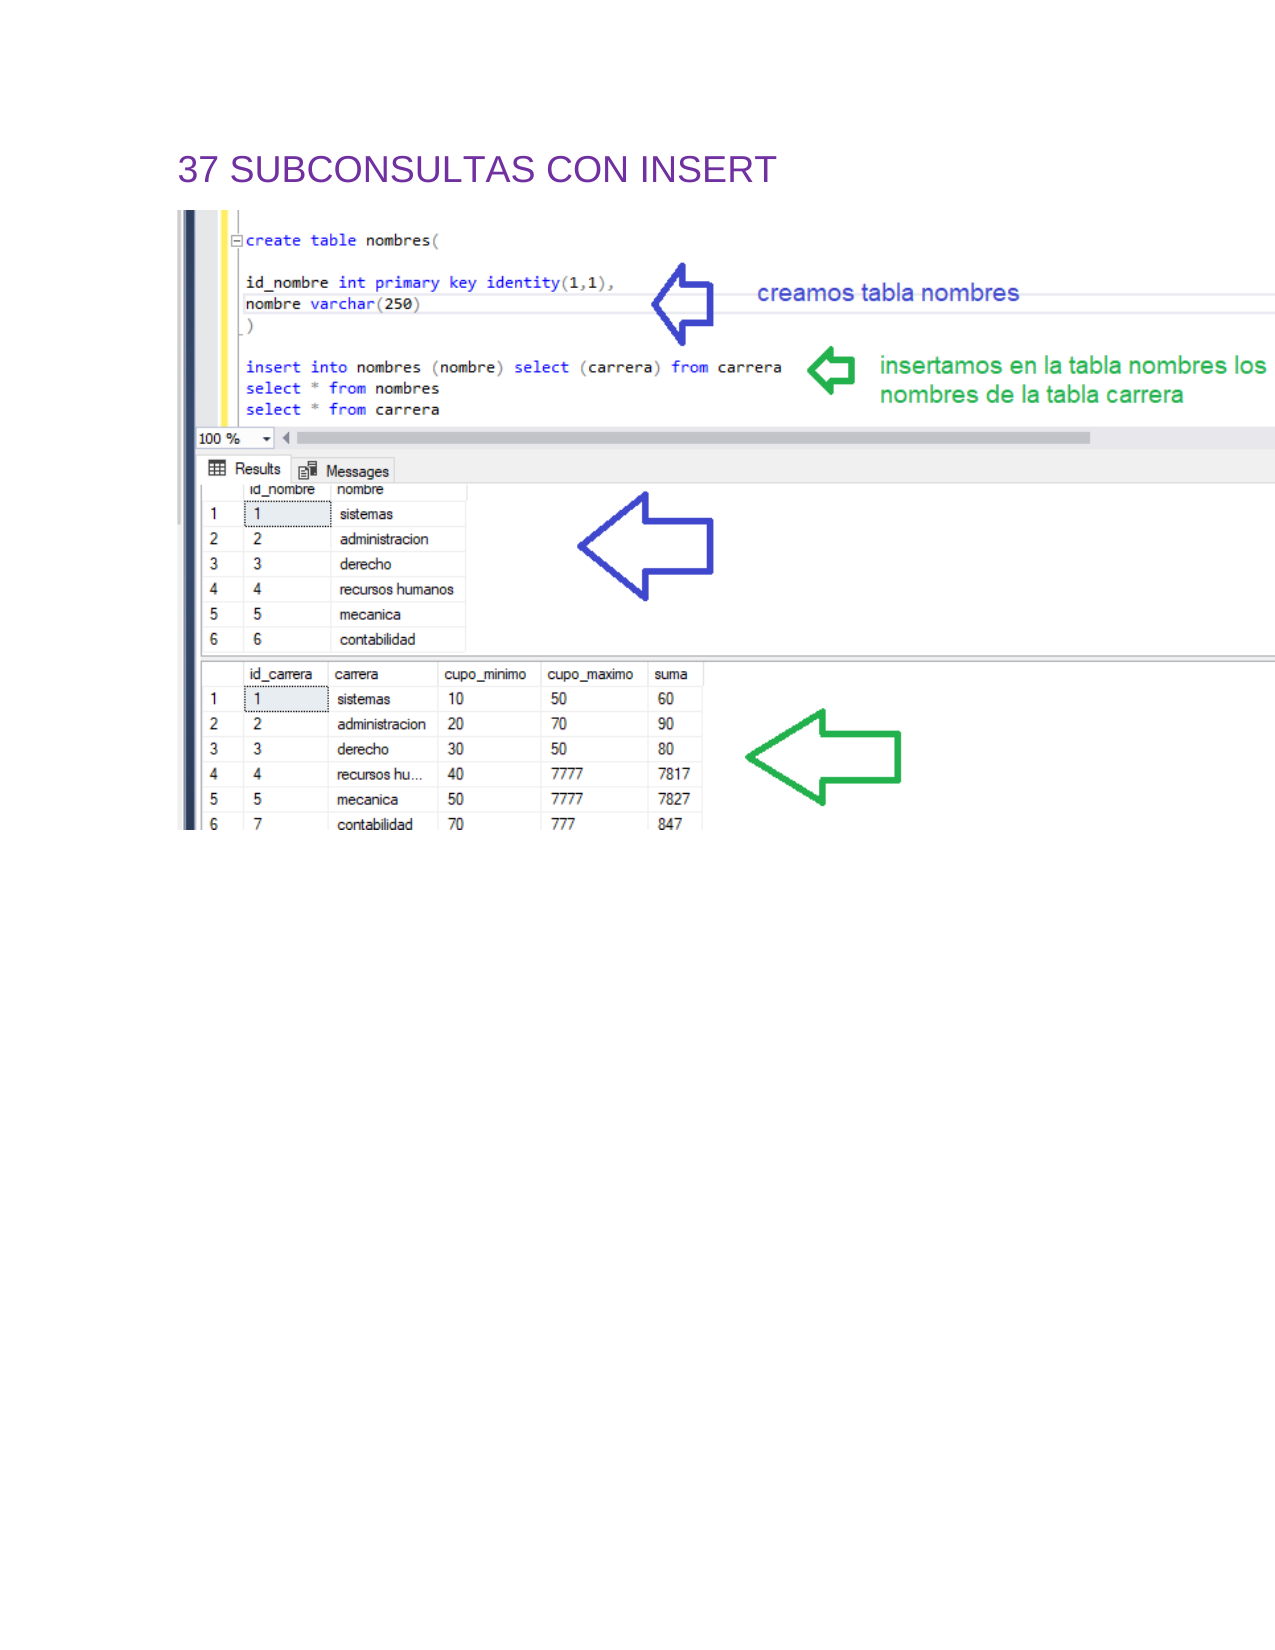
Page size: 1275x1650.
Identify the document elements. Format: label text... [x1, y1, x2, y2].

picture [177, 210, 1275, 830]
text 37 SUBCONSULTAS CON INSERT [177, 148, 1098, 191]
